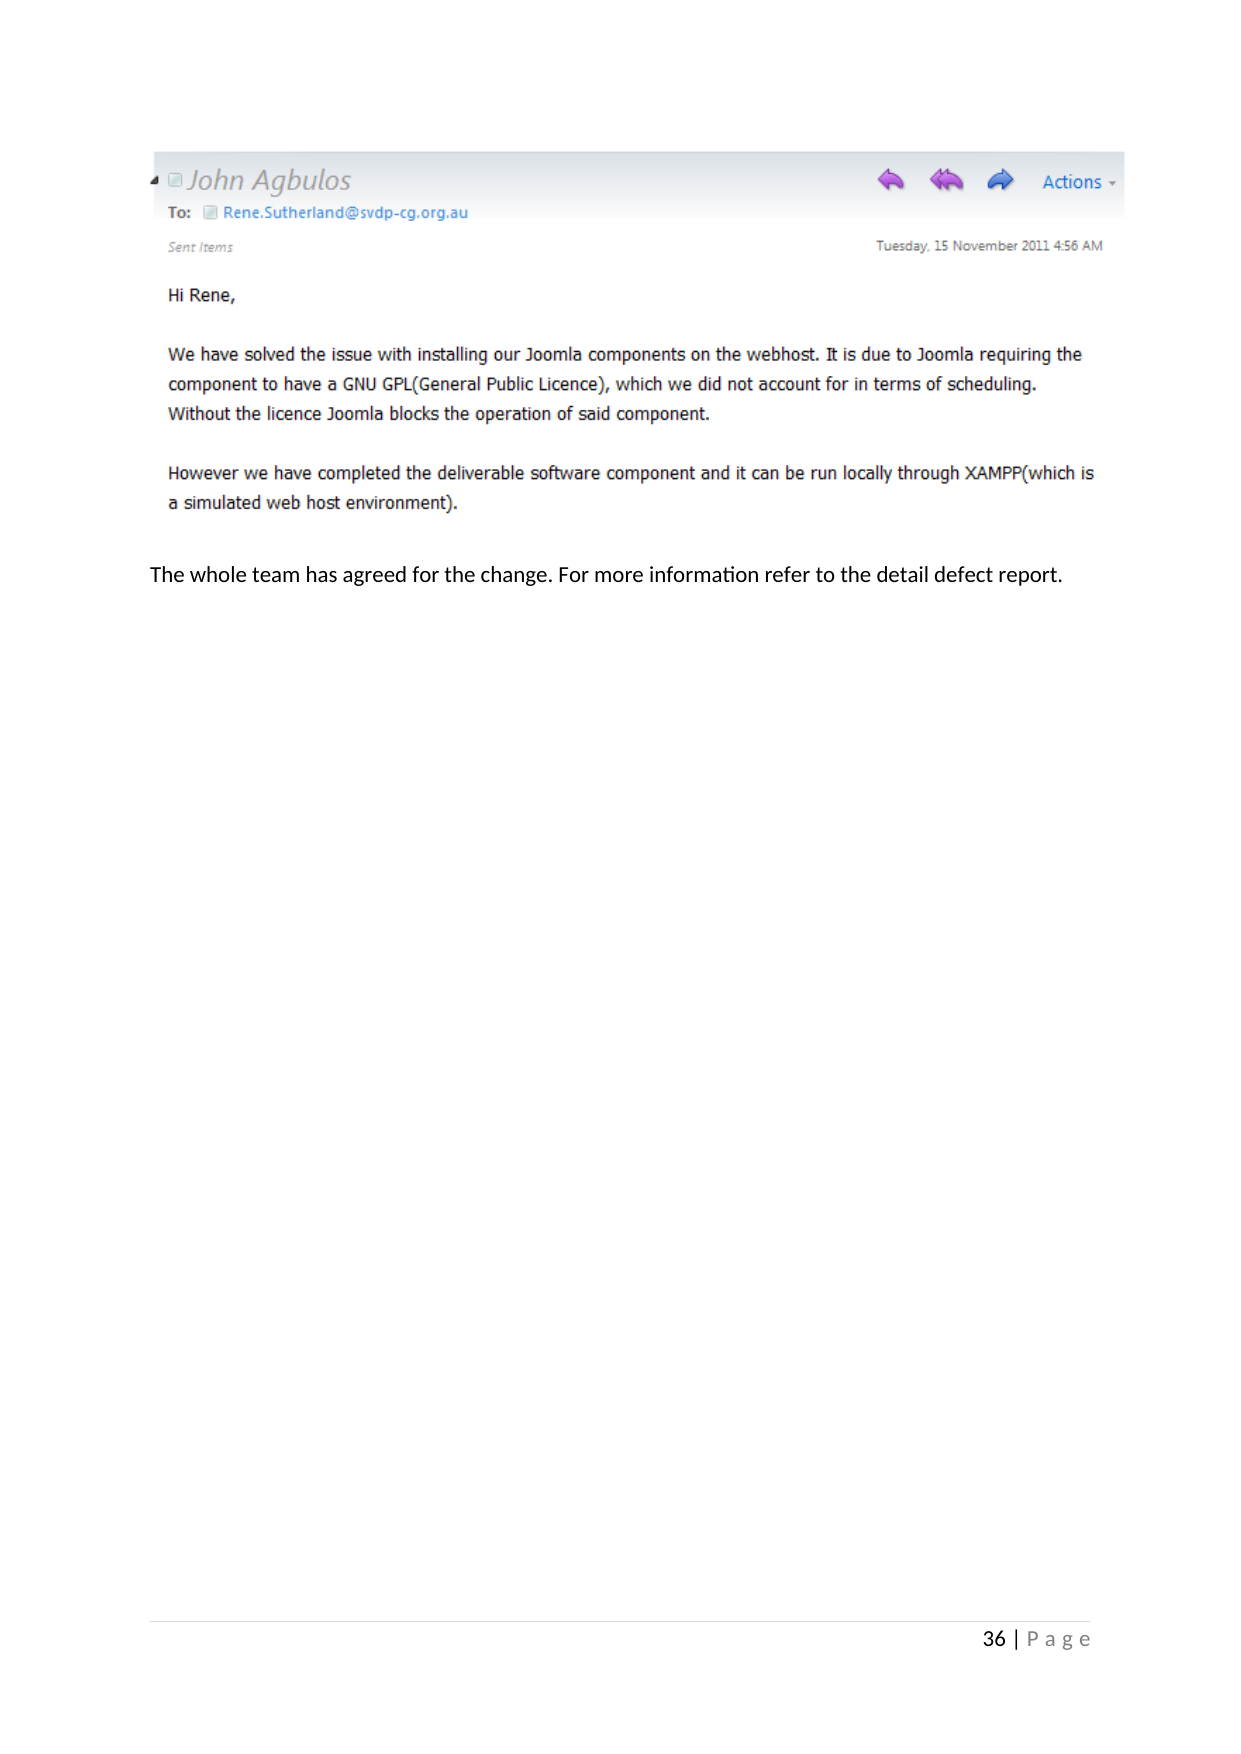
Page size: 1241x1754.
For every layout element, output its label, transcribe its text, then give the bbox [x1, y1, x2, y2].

picture [150, 150, 1125, 536]
text The whole team has agreed for the change. For more information refer to the detail defect report. [150, 561, 1090, 588]
